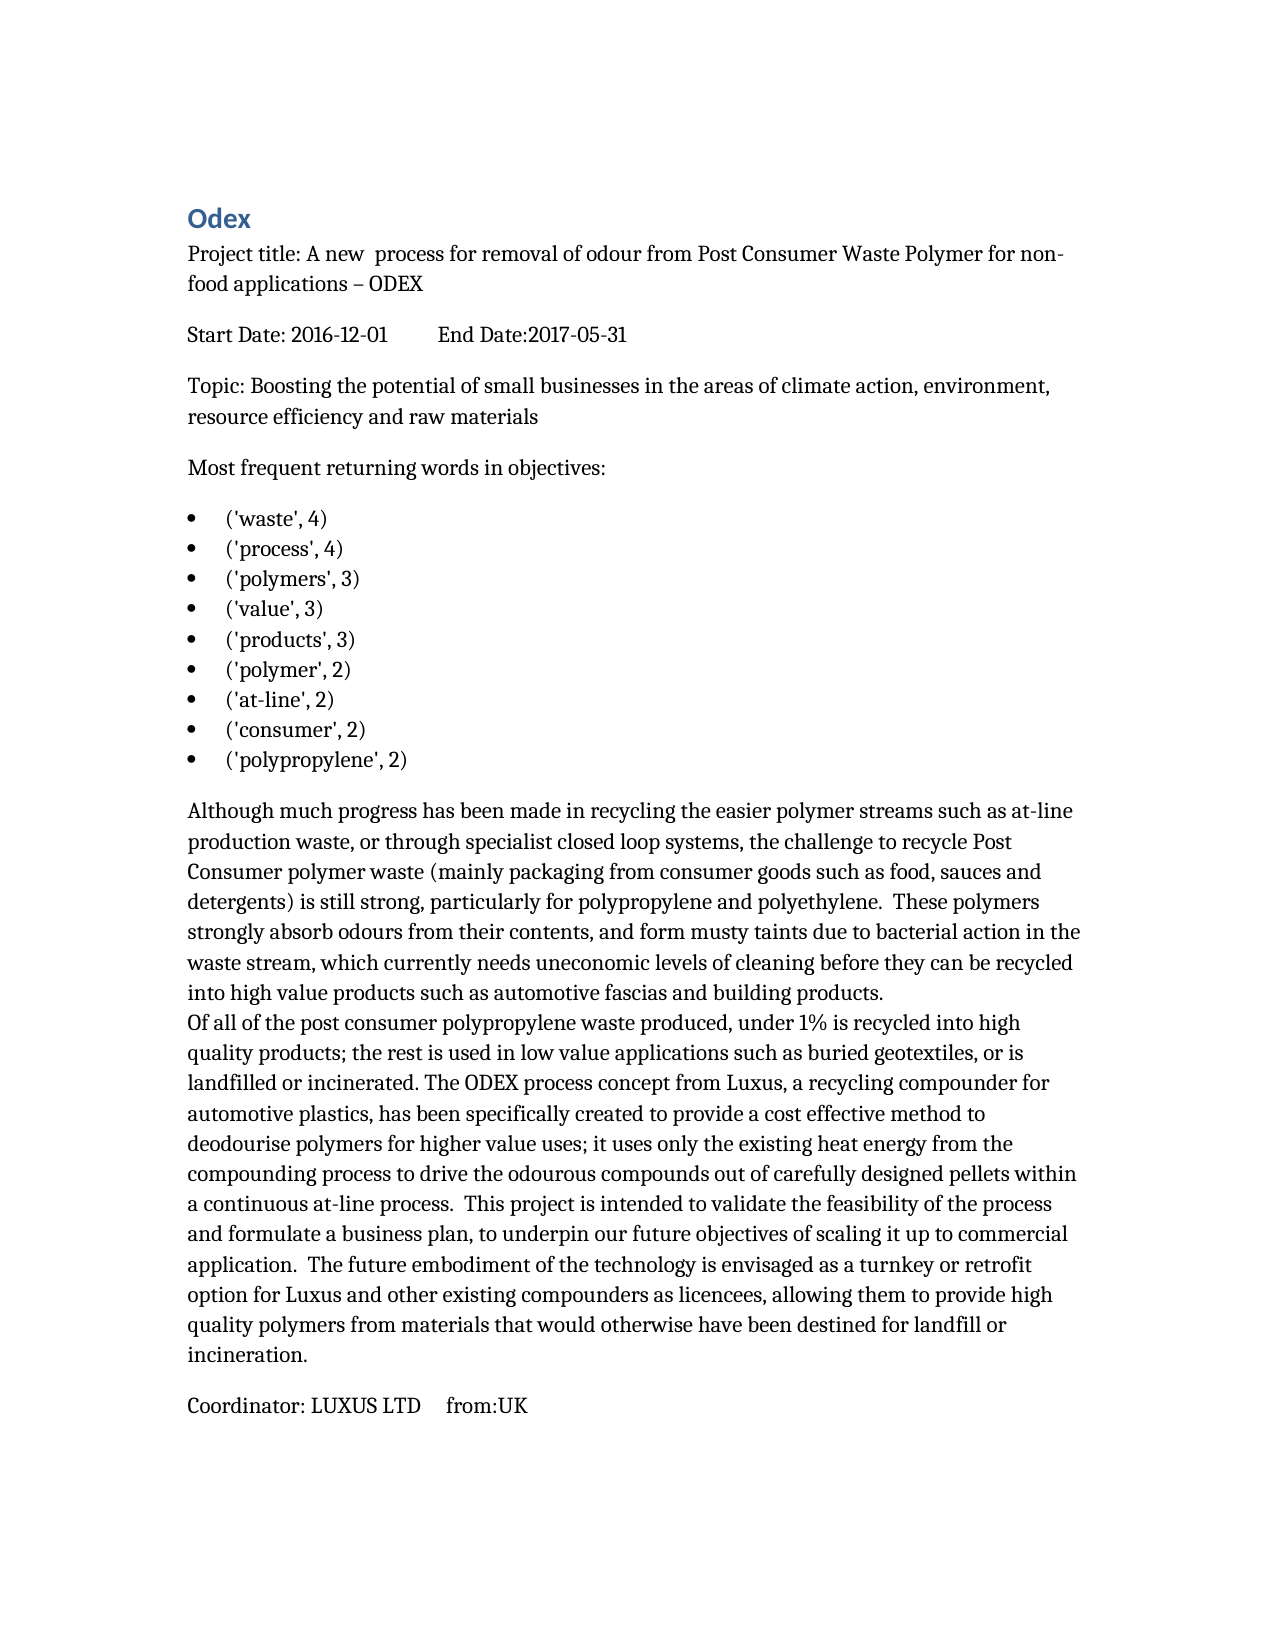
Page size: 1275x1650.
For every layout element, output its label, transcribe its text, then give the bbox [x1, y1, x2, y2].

list ('value', 3) [187, 596, 1087, 622]
text Coordinator: LUXUS LTD from:UK [187, 1393, 1087, 1419]
text Project title: A new process for removal of odour from Post Consumer Waste Polymer for non-food applications – ODEX [187, 241, 1087, 297]
list ('polymer', 2) [187, 657, 1087, 683]
list ('at-line', 2) [187, 687, 1087, 713]
list ('polypropylene', 2) [187, 747, 1087, 773]
list ('polymers', 3) [187, 566, 1087, 592]
text Although much progress has been made in recycling the easier polymer streams such as at-line production waste, or through specialist closed loop systems, the challenge to recycle Post Consumer polymer waste (mainly packaging from consumer goods such as food, sauces and detergents) is still strong, particularly for polypropylene and polyethylene. These polymers strongly absorb odours from their contents, and form musty taints due to bacterial action in the waste stream, which currently needs uneconomic levels of cleaning before they can be recycled into high value products such as automotive fascias and building products. Of all of the post consumer polypropylene waste produced, under 1% is recycled into high quality products; the rest is used in low value applications such as buried geotextiles, or is landfilled or incinerated. The ODEX process concept from Luxus, a recycling compounder for automotive plastics, has been specifically created to provide a cost effective method to deodourise polymers for higher value uses; it uses only the existing heat energy from the compounding process to drive the odourous compounds out of carefully designed pellets within a continuous at-line process. This project is intended to validate the feasibility of the process and formulate a business plan, to underpin our future objectives of scaling it up to commercial application. The future embodiment of the technology is envisaged as a turnkey or retrofit option for Luxus and other existing compounders as licencees, allowing them to provide high quality polymers from materials that would otherwise have been destined for landfill or incineration. [187, 798, 1087, 1368]
subtitle Odex [187, 200, 1087, 236]
text Topic: Boosting the potential of small businesses in the areas of climate action, environment, resource efficiency and raw materials [187, 373, 1087, 430]
list ('process', 4) [187, 536, 1087, 562]
list ('products', 3) [187, 626, 1087, 653]
list ('waste', 4) [187, 506, 1087, 532]
text Most frequent returning words in objectives: [187, 454, 1087, 481]
list ('consumer', 2) [187, 717, 1087, 743]
text Start Date: 2016-12-01 End Date:2017-05-31 [187, 322, 1087, 348]
